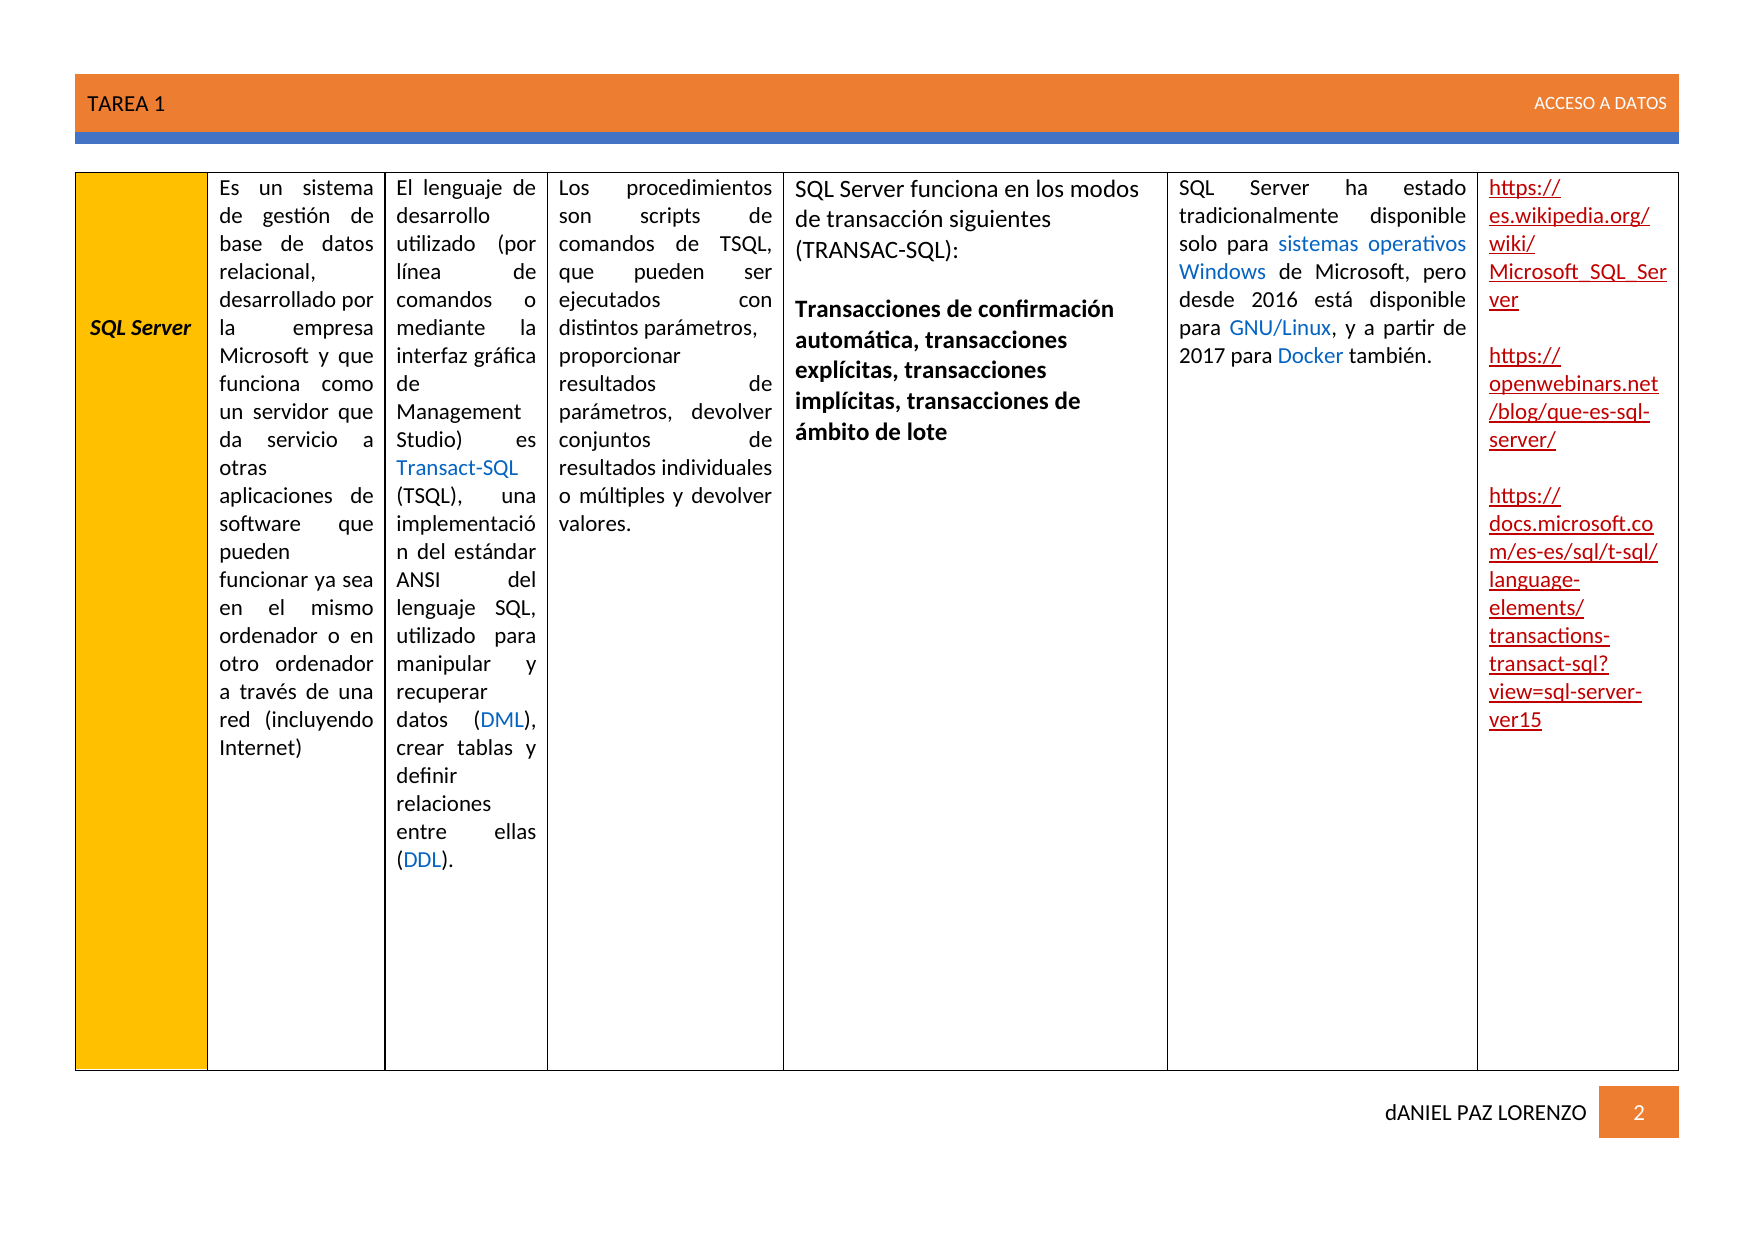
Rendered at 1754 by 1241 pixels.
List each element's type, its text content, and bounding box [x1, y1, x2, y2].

table_cell Los procedimientos son scripts de comandos de TSQL, que pueden ser ejecutados con distintos parámetros, proporcionar resultados de parámetros, devolver conjuntos de resultados individuales o múltiples y devolver valores. [548, 173, 783, 1069]
table_cell El lenguaje de desarrollo utilizado (por línea de comandos o mediante la interfaz gráfica de Management Studio) es Transact-SQL (TSQL), una implementación del estándar ANSI del lenguaje SQL, utilizado para manipular y recuperar datos (DML), crear tablas y definir relaciones entre ellas (DDL). [386, 173, 547, 1069]
table_cell SQL Server [76, 173, 207, 1069]
table_cell Es un sistema de gestión de base de datos relacional, desarrollado por la empresa Microsoft y que funciona como un servidor que da servicio a otras aplicaciones de software que pueden funcionar ya sea en el mismo ordenador o en otro ordenador a través de una red (incluyendo Internet) [208, 173, 384, 1069]
table_cell https://es.wikipedia.org/wiki/Microsoft_SQL_Server https://openwebinars.net/blog/que-es-sql-server/ https://docs.microsoft.com/es-es/sql/t-sql/language-elements/transactions-transact-sql?view=sql-server-ver15 [1478, 173, 1678, 1069]
table_cell SQL Server ha estado tradicionalmente disponible solo para sistemas operativos Windows de Microsoft, pero desde 2016 está disponible para GNU/Linux,​ y a partir de 2017 para Docker también. [1168, 173, 1477, 1069]
table_cell SQL Server funciona en los modos de transacción siguientes (TRANSAC-SQL): Transacciones de confirmación automática, transacciones explícitas, transacciones implícitas, transacciones de ámbito de lote [784, 173, 1167, 1069]
